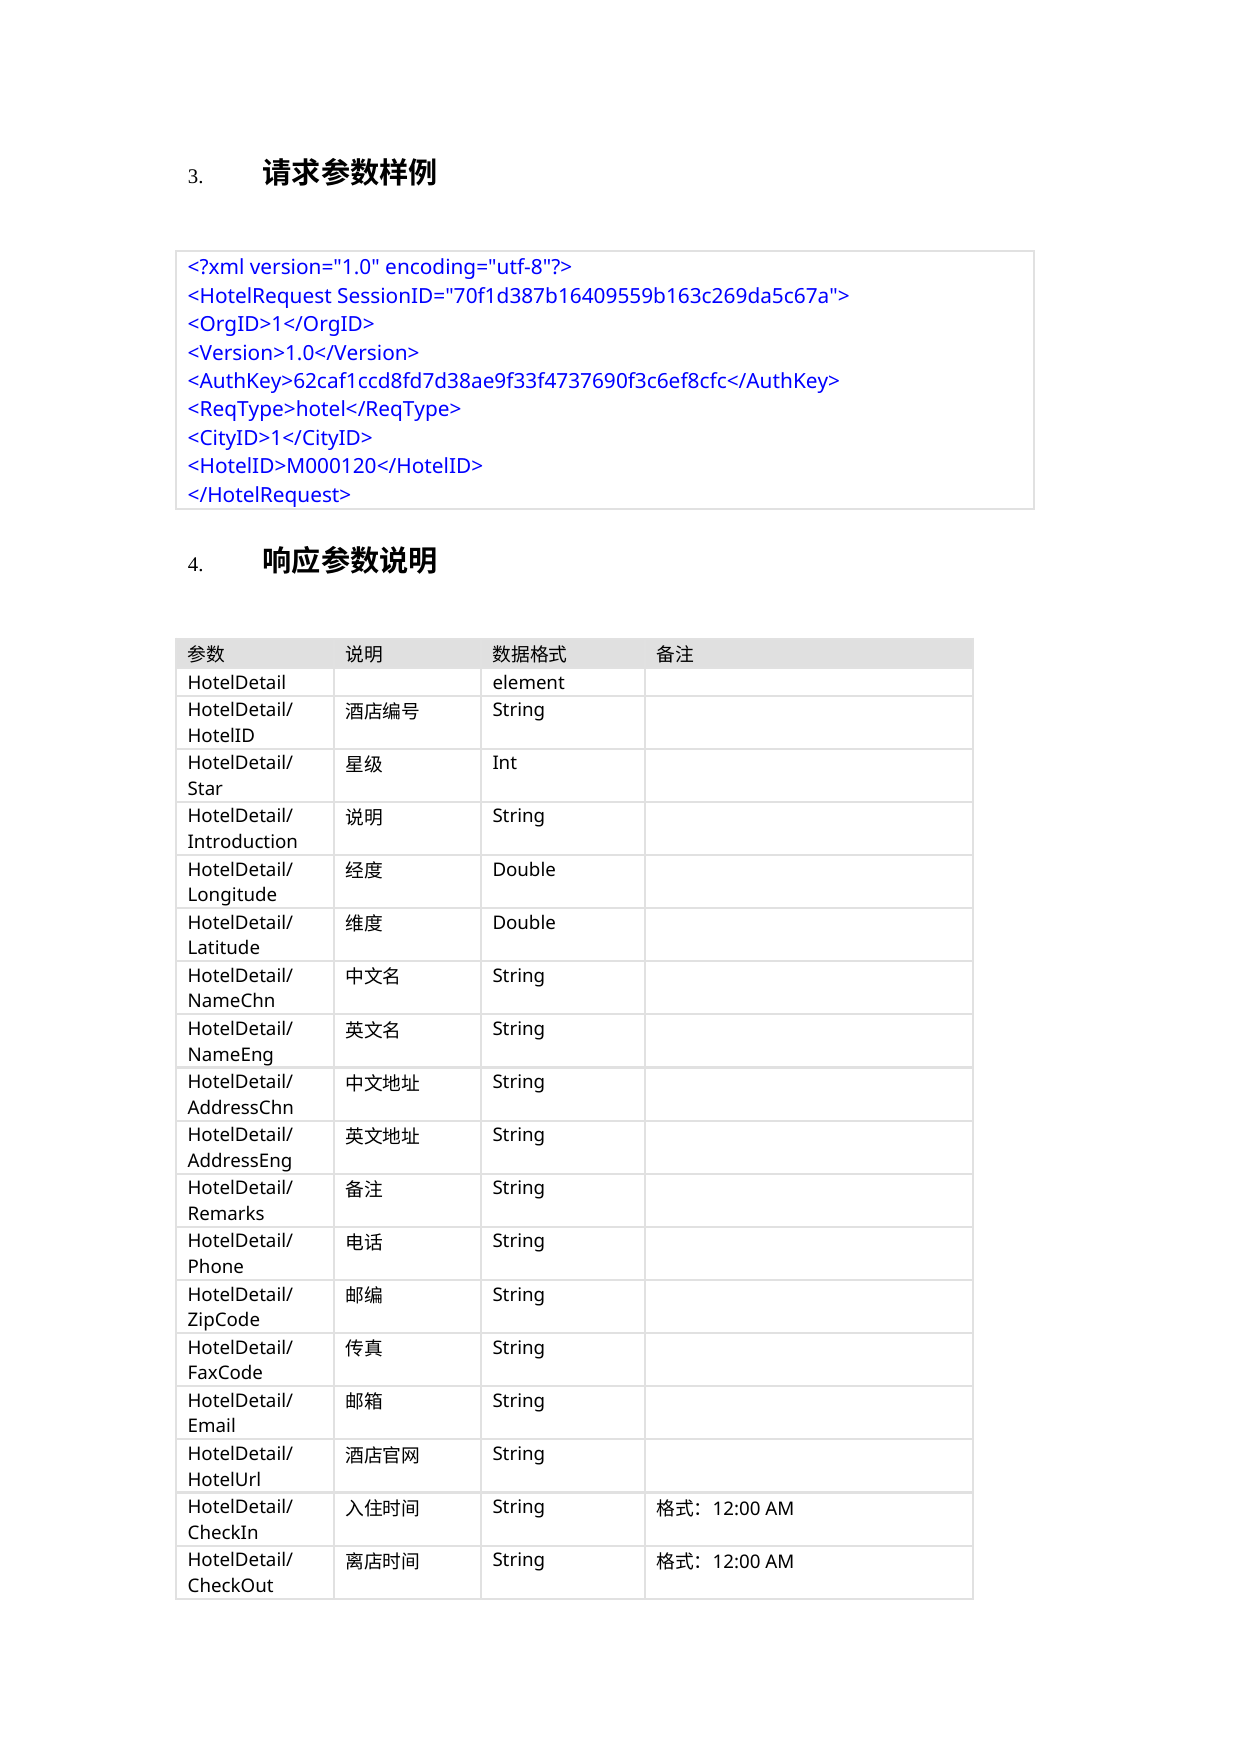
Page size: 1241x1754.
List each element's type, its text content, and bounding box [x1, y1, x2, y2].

subtitle 响应参数说明 [188, 537, 1053, 580]
subtitle 请求参数样例 [188, 150, 1053, 192]
table_cell HotelDetail/AddressEng [177, 1122, 333, 1173]
table_cell String [482, 1387, 644, 1438]
table_cell [646, 1122, 972, 1173]
table_cell HotelDetail/Longitude [177, 856, 333, 907]
table_cell 备注 [335, 1175, 480, 1226]
table_cell HotelDetail/NameEng [177, 1015, 333, 1066]
table_cell Double [482, 909, 644, 960]
table_cell [646, 1069, 972, 1119]
table_cell [646, 669, 972, 694]
table_cell [646, 1228, 972, 1279]
table_cell 酒店官网 [335, 1440, 480, 1491]
table_cell Int [482, 750, 644, 801]
table_cell 邮编 [335, 1281, 480, 1332]
table_cell HotelDetail/Email [177, 1387, 333, 1438]
table_cell String [482, 1334, 644, 1385]
table_cell String [482, 697, 644, 748]
table_cell String [482, 1015, 644, 1066]
table_cell HotelDetail/Introduction [177, 803, 333, 854]
table_cell HotelDetail/CheckOut [177, 1547, 333, 1598]
table_cell 入住时间 [335, 1494, 480, 1544]
table_cell HotelDetail/FaxCode [177, 1334, 333, 1385]
table_cell HotelDetail/AddressChn [177, 1069, 333, 1119]
table_cell String [482, 1440, 644, 1491]
table_cell HotelDetail/ZipCode [177, 1281, 333, 1332]
table_header <?xml version="1.0" encoding="utf-8"?> <HotelRequest SessionID="70f1d387b16409559b163c269da5c67a"> <OrgID>1</OrgID> <Version>1.0</Version> <AuthKey>62caf1ccd8fd7d38ae9f33f4737690f3c6ef8cfc</AuthKey> <ReqType>hotel</ReqType> <CityID>1</CityID> <HotelID>M000120</HotelID> </HotelRequest> [177, 252, 1033, 508]
table_cell HotelDetail/Phone [177, 1228, 333, 1279]
table_cell 电话 [335, 1228, 480, 1279]
table_cell 格式：12:00 AM [646, 1494, 972, 1544]
table_cell HotelDetail [177, 669, 333, 694]
table_cell HotelDetail/HotelUrl [177, 1440, 333, 1491]
table_cell [646, 1281, 972, 1332]
table_cell 英文地址 [335, 1122, 480, 1173]
table_cell String [482, 1175, 644, 1226]
table_cell String [482, 1228, 644, 1279]
table_header 说明 [335, 640, 480, 667]
table_cell [646, 1334, 972, 1385]
table_cell 酒店编号 [335, 697, 480, 748]
table_cell [335, 669, 480, 694]
table_cell String [482, 803, 644, 854]
table_cell [646, 750, 972, 801]
table_cell HotelDetail/HotelID [177, 697, 333, 748]
table_cell [646, 1175, 972, 1226]
table_cell [646, 697, 972, 748]
table_cell HotelDetail/CheckIn [177, 1494, 333, 1544]
table_cell 中文名 [335, 962, 480, 1013]
table_cell [646, 803, 972, 854]
table_cell 中文地址 [335, 1069, 480, 1119]
table_cell HotelDetail/Latitude [177, 909, 333, 960]
table_cell String [482, 1494, 644, 1544]
table_cell 邮箱 [335, 1387, 480, 1438]
table_cell 离店时间 [335, 1547, 480, 1598]
table_cell [646, 909, 972, 960]
table_header 数据格式 [482, 640, 644, 667]
table_cell [646, 1440, 972, 1491]
table_cell 星级 [335, 750, 480, 801]
table_cell String [482, 1547, 644, 1598]
table_cell String [482, 962, 644, 1013]
table_cell [646, 962, 972, 1013]
table_cell 维度 [335, 909, 480, 960]
table_cell 传真 [335, 1334, 480, 1385]
table_cell String [482, 1069, 644, 1119]
table_cell HotelDetail/NameChn [177, 962, 333, 1013]
table_cell HotelDetail/Star [177, 750, 333, 801]
table_cell [646, 856, 972, 907]
table_cell HotelDetail/Remarks [177, 1175, 333, 1226]
table_cell [646, 1387, 972, 1438]
table_header 备注 [646, 640, 972, 667]
table_cell String [482, 1281, 644, 1332]
table_cell String [482, 1122, 644, 1173]
table_cell 格式：12:00 AM [646, 1547, 972, 1598]
table_cell element [482, 669, 644, 694]
table_cell [646, 1015, 972, 1066]
table_cell 经度 [335, 856, 480, 907]
table_cell 说明 [335, 803, 480, 854]
table_header 参数 [177, 640, 333, 667]
table_cell Double [482, 856, 644, 907]
table_cell 英文名 [335, 1015, 480, 1066]
